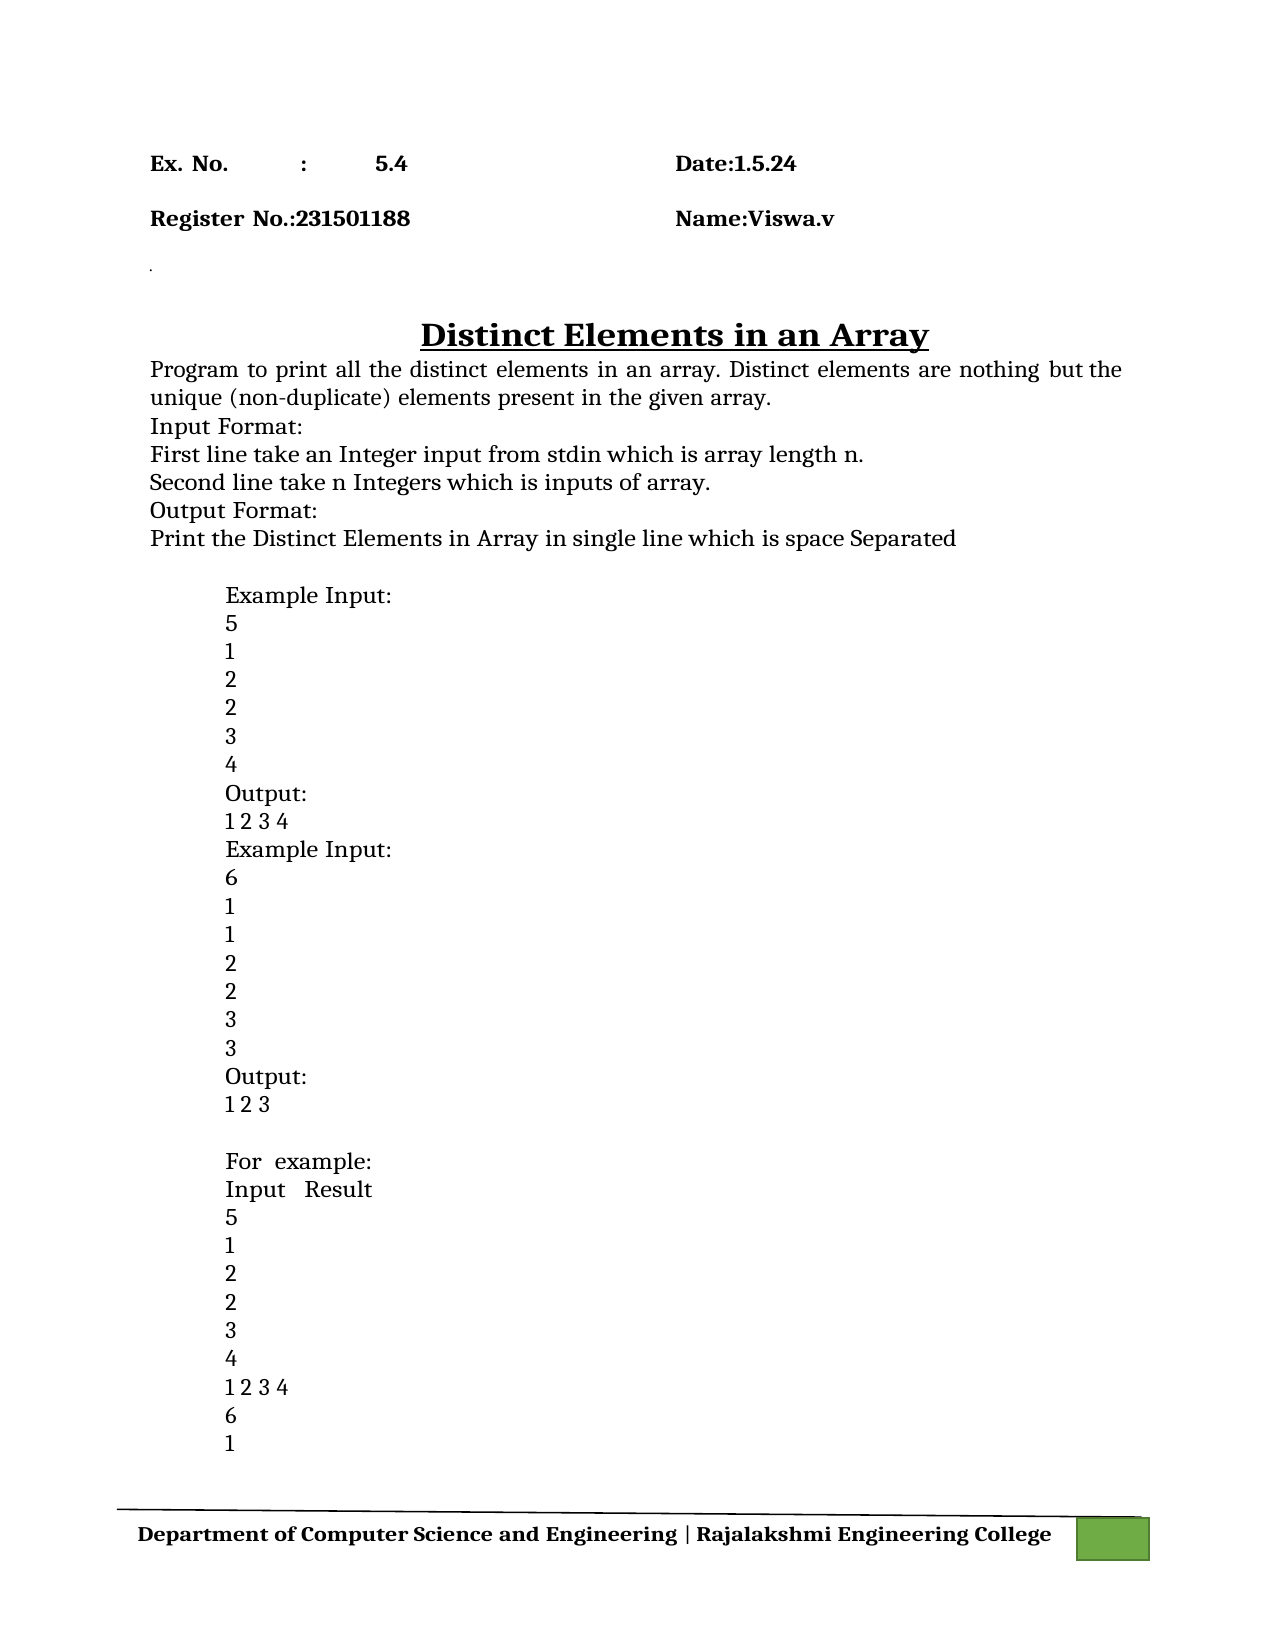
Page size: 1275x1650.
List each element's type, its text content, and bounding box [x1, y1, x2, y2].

text 1 [225, 638, 1258, 665]
text 3 [225, 1317, 1258, 1344]
text 1 [225, 893, 1258, 920]
text Ex. No. : 5.4 Date:1.5.24 [150, 151, 1258, 177]
subtitle Distinct Elements in an Array [414, 316, 935, 354]
text For example: Input Result 5 [225, 1148, 372, 1231]
text 1 [225, 921, 1258, 949]
text 4 [225, 751, 1258, 778]
text 2 [225, 666, 1258, 694]
text Output: [225, 779, 1258, 807]
text Input Format: [150, 412, 1258, 440]
text 4 [225, 1345, 1258, 1372]
text 2 [225, 950, 1258, 977]
text Example Input: 6 [225, 836, 410, 892]
text First line take an Integer input from stdin which is array length n. Second line take n Integers which is inputs of array. [150, 441, 907, 496]
text 1 2 3 4 [225, 808, 1258, 836]
text 1 2 3 [225, 1091, 1258, 1119]
text 1 [225, 1430, 1258, 1458]
text 2 [225, 694, 1258, 722]
text 2 [225, 1260, 1258, 1287]
text 2 [225, 1288, 1258, 1316]
text 3 [225, 1035, 1258, 1062]
text 1 2 3 4 [225, 1373, 1258, 1401]
text Program to print all the distinct elements in an array. Distinct elements are nothing but the unique (non-duplicate) elements present in the given array. [150, 355, 1133, 411]
text 3 [225, 1006, 1258, 1034]
text Print the Distinct Elements in Array in single line which is space Separated [150, 525, 1258, 553]
text Example Input: 5 [225, 582, 410, 637]
text 3 [225, 723, 1258, 750]
text 1 [225, 1232, 1258, 1259]
text 6 [225, 1401, 1258, 1429]
text Output: [225, 1063, 1258, 1090]
text Output Format: [150, 497, 1258, 524]
text 2 [225, 978, 1258, 1005]
text Register No.:231501188 Name:Viswa.v [150, 206, 1258, 232]
